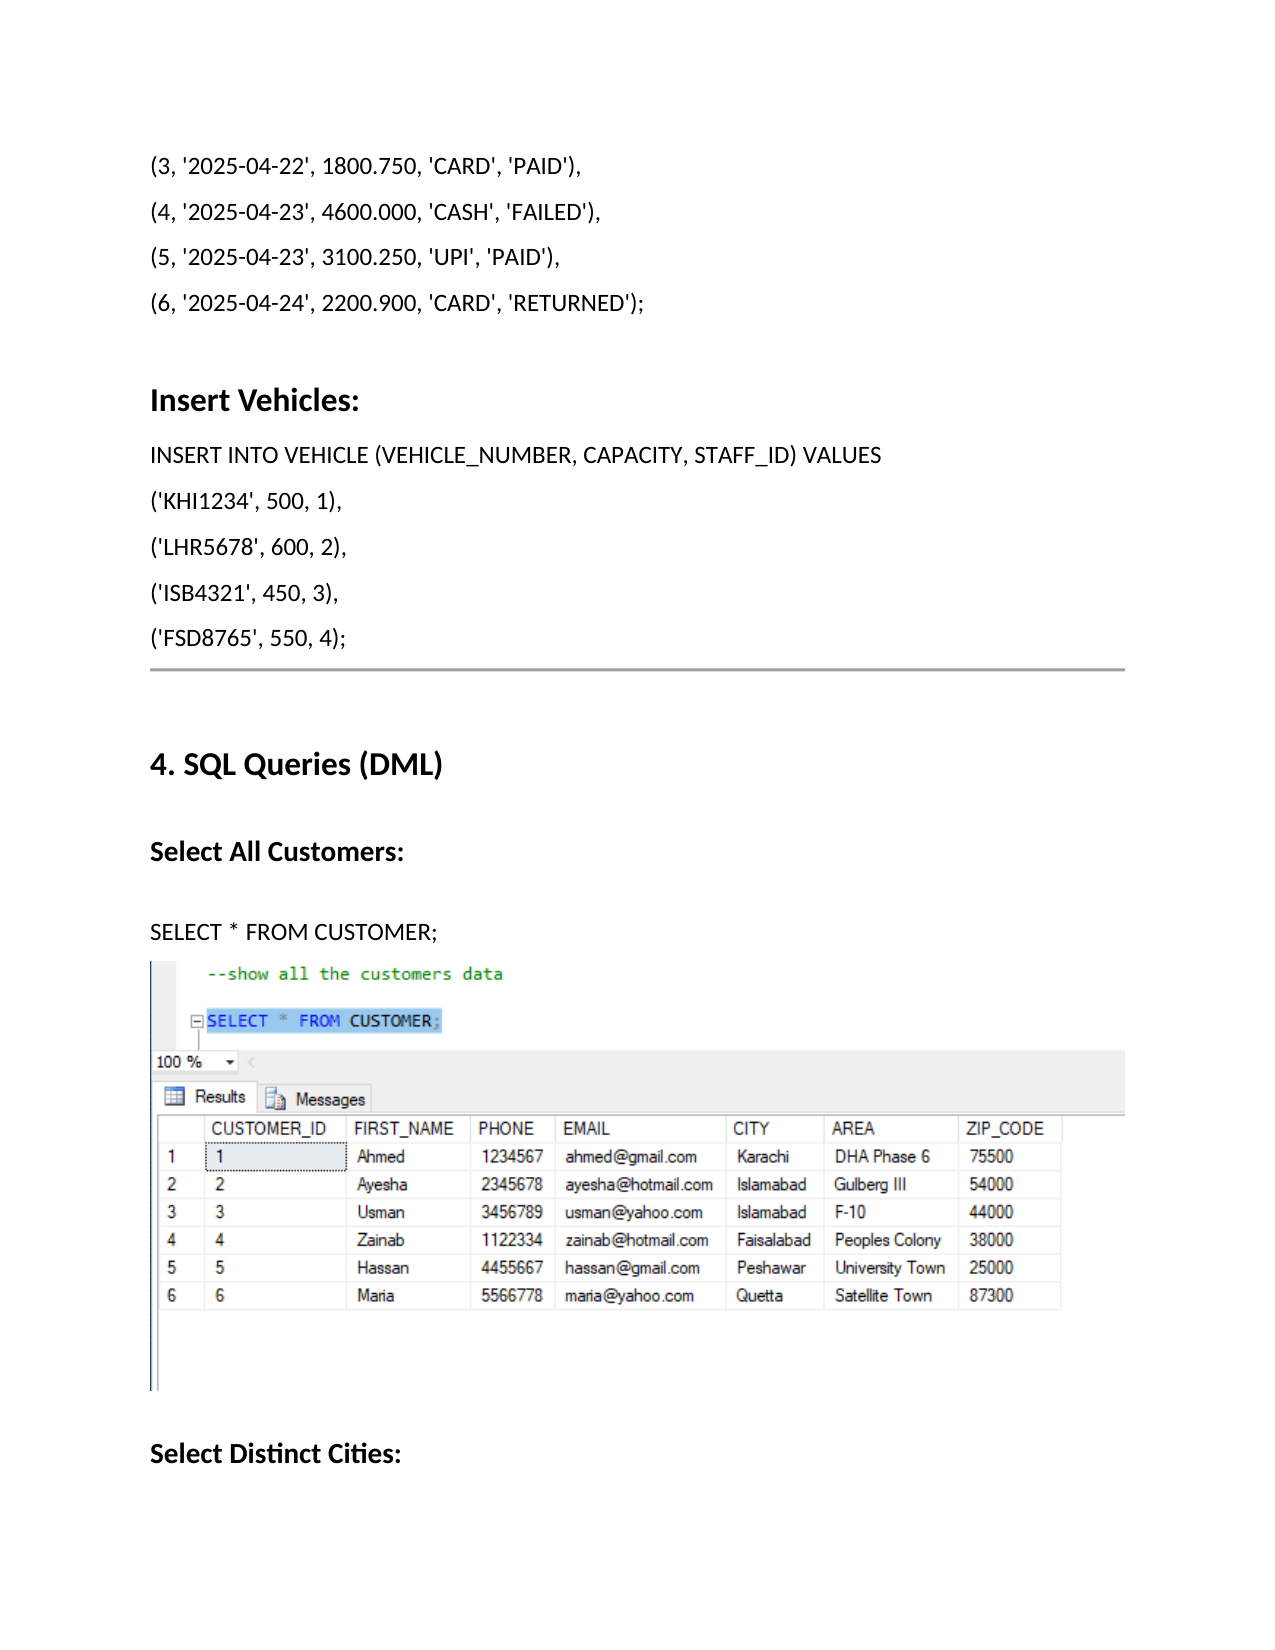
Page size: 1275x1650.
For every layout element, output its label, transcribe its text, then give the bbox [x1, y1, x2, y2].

text (6, '2025-04-24', 2200.900, 'CARD', 'RETURNED'); [150, 287, 1125, 318]
text ('FSD8765', 550, 4); [150, 623, 1125, 653]
text Select Distinct Cities: [150, 1435, 1125, 1471]
picture [150, 961, 1125, 1391]
text (4, '2025-04-23', 4600.000, 'CASH', 'FAILED'), [150, 196, 1125, 226]
text ('ISB4321', 450, 3), [150, 577, 1125, 607]
text ('KHI1234', 500, 1), [150, 485, 1125, 516]
text ('LHR5678', 600, 2), [150, 531, 1125, 562]
text SELECT * FROM CUSTOMER; [150, 916, 1125, 947]
text Select All Customers: [150, 833, 1125, 869]
text 4. SQL Queries (DML) [150, 743, 1125, 784]
text (5, '2025-04-23', 3100.250, 'UPI', 'PAID'), [150, 241, 1125, 272]
text INSERT INTO VEHICLE (VEHICLE_NUMBER, CAPACITY, STAFF_ID) VALUES [150, 440, 1125, 470]
text Insert Vehicles: [150, 379, 1125, 419]
text (3, '2025-04-22', 1800.750, 'CARD', 'PAID'), [150, 150, 1125, 181]
